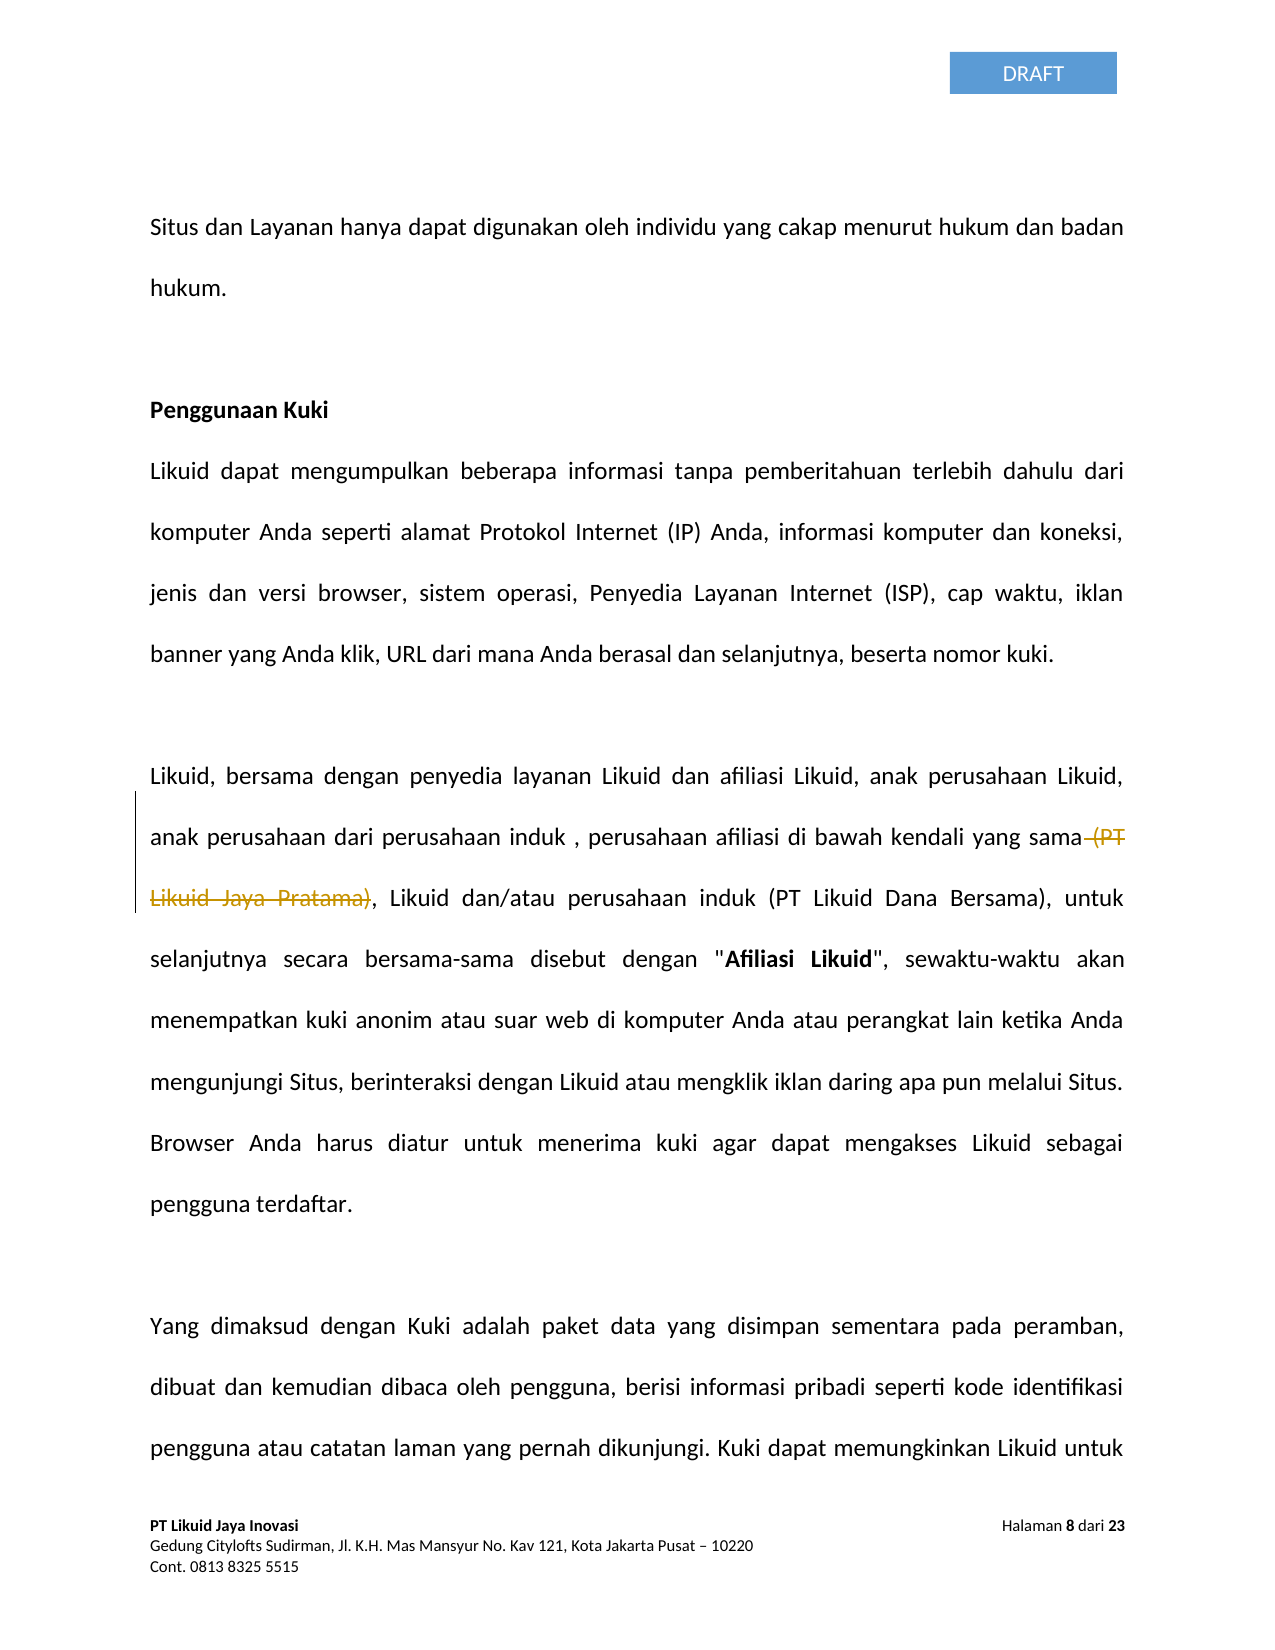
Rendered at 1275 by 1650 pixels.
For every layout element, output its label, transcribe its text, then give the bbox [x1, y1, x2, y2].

text Likuid, bersama dengan penyedia layanan Likuid dan afiliasi Likuid, anak perusahaan Likuid, anak perusahaan dari perusahaan induk , perusahaan afiliasi di bawah kendali yang sama, Likuid dan/atau perusahaan induk (PT Likuid Dana Bersama), untuk selanjutnya secara bersama-sama disebut dengan "Afiliasi Likuid", sewaktu-waktu akan menempatkan kuki anonim atau suar web di komputer Anda atau perangkat lain ketika Anda mengunjungi Situs, berinteraksi dengan Likuid atau mengklik iklan daring apa pun melalui Situs. Browser Anda harus diatur untuk menerima kuki agar dapat mengakses Likuid sebagai pengguna terdaftar. [150, 699, 1125, 1218]
text Likuid dapat mengumpulkan beberapa informasi tanpa pemberitahuan terlebih dahulu dari komputer Anda seperti alamat Protokol Internet (IP) Anda, informasi komputer dan koneksi, jenis dan versi browser, sistem operasi, Penyedia Layanan Internet (ISP), cap waktu, iklan banner yang Anda klik, URL dari mana Anda berasal dan selanjutnya, beserta nomor kuki. [150, 455, 1125, 669]
text Penggunaan Kuki [150, 394, 1125, 425]
text Situs dan Layanan hanya dapat digunakan oleh individu yang cakap menurut hukum dan badan hukum. [150, 150, 1125, 303]
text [150, 1310, 1125, 1462]
